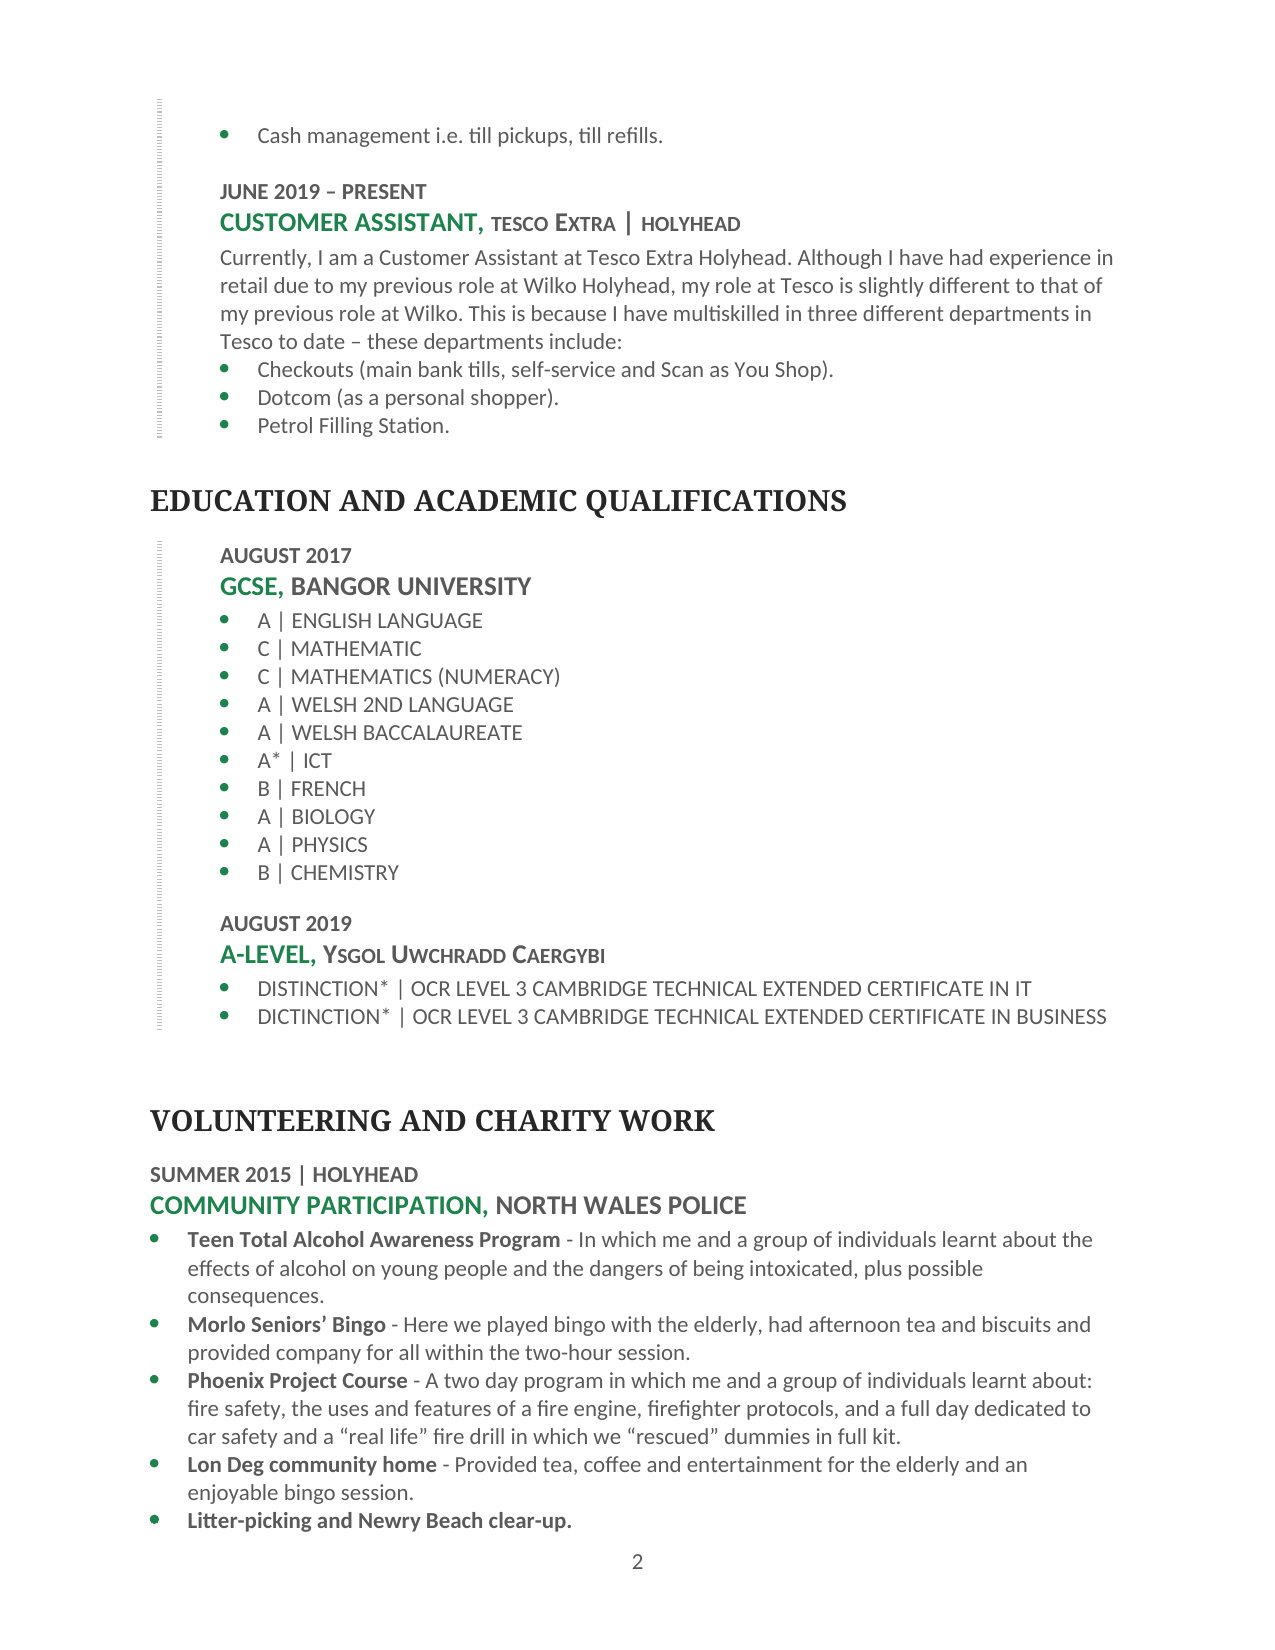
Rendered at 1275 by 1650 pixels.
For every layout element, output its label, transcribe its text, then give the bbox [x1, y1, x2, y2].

subtitle summer 2015 | hOLYHEAD [150, 1160, 1125, 1188]
list Morlo Seniors’ Bingo - Here we played bingo with the elderly, had afternoon tea and biscuits and provided company for all within the two-hour session. [150, 1310, 1125, 1366]
list Litter-picking and Newry Beach clear-up. [150, 1506, 1125, 1534]
list Teen Total Alcohol Awareness Program - In which me and a group of individuals learnt about the effects of alcohol on young people and the dangers of being intoxicated, plus possible consequences. [150, 1226, 1125, 1310]
subtitle Education and academic qualifications [150, 481, 1125, 520]
list Lon Deg community home - Provided tea, coffee and entertainment for the elderly and an enjoyable bingo session. [150, 1450, 1125, 1506]
table_cell August 2019 A-LEVEL, Ysgol Uwchradd Caergybi DISTINCTION* | OCR LEVEL 3 CAMBRIDGE TECHNICAL EXTENDED CERTIFICATE IN IT DICTINCTION* | OCR LEVEL 3 CAMBRIDGE TECHNICAL EXTENDED CERTIFICATE IN BUSINESS [160, 886, 1125, 1030]
table_header August 2017 GCSE, BANGOR UNIVERSITY A | ENGLISH LANGUAGE C | MATHEMATIC C | MATHEMATICS (NUMERACY) A | WELSH 2ND LANGUAGE A | WELSH BACCALAUREATE A* | ICT B | FRENCH A | BIOLOGY A | PHYSICS B | CHEMISTRY [160, 541, 1125, 886]
list Phoenix Project Course - A two day program in which me and a group of individuals learnt about: fire safety, the uses and features of a fire engine, firefighter protocols, and a full day dedicated to car safety and a “real life” fire drill in which we “rescued” dummies in full kit. [150, 1366, 1125, 1450]
subtitle Volunteering and charity work [150, 1100, 1125, 1139]
subtitle COMMUNITY PARTICIPATION, NORTH WALES POLICE [150, 1188, 1125, 1221]
